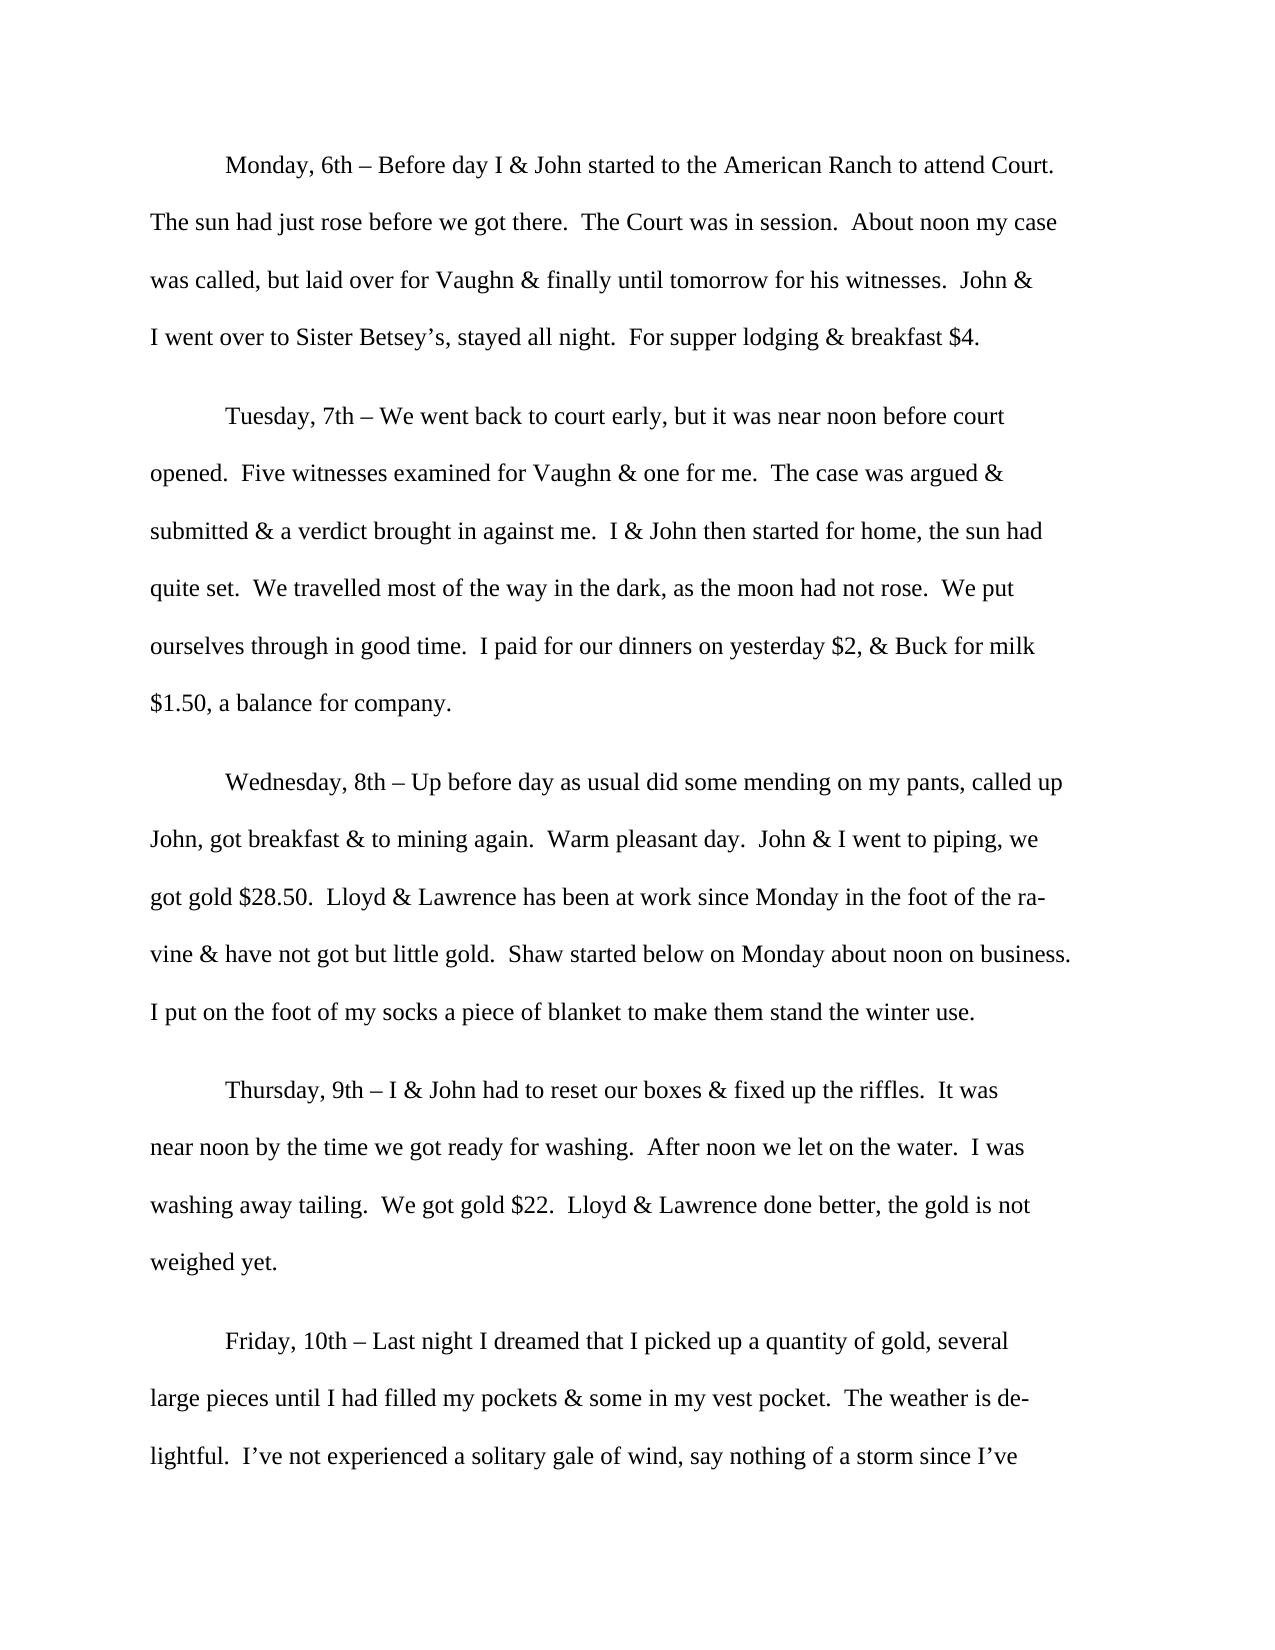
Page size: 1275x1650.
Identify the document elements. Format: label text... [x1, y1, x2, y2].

text Wednesday, 8th – Up before day as usual did some mending on my pants, called up John, got breakfast & to mining again. Warm pleasant day. John & I went to piping, we got gold $28.50. Lloyd & Lawrence has been at work since Monday in the foot of the ra- vine & have not got but little gold. Shaw started below on Monday about noon on business. I put on the foot of my socks a piece of blanket to make them stand the winter use. [150, 767, 1125, 1025]
text Tuesday, 7th – We went back to court early, but it was near noon before court opened. Five witnesses examined for Vaughn & one for me. The case was argued & submitted & a verdict brought in against me. I & John then started for home, the sun had quite set. We travelled most of the way in the dark, as the moon had not rose. We put ourselves through in good time. I paid for our dinners on yesterday $2, & Buck for milk $1.50, a balance for company. [150, 401, 1125, 717]
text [150, 1326, 1125, 1469]
text Thursday, 9th – I & John had to reset our boxes & fixed up the riffles. It was near noon by the time we got ready for washing. After noon we let on the water. I was washing away tailing. We got gold $22. Lloyd & Lawrence done better, the gold is not weighed yet. [150, 1075, 1125, 1276]
text Monday, 6th – Before day I & John started to the American Ranch to attend Court. The sun had just rose before we got there. The Court was in session. About noon my case was called, but laid over for Vaughn & finally until tomorrow for his witnesses. John & I went over to Sister Betsey’s, stayed all night. For supper lodging & breakfast $4. [150, 150, 1125, 351]
